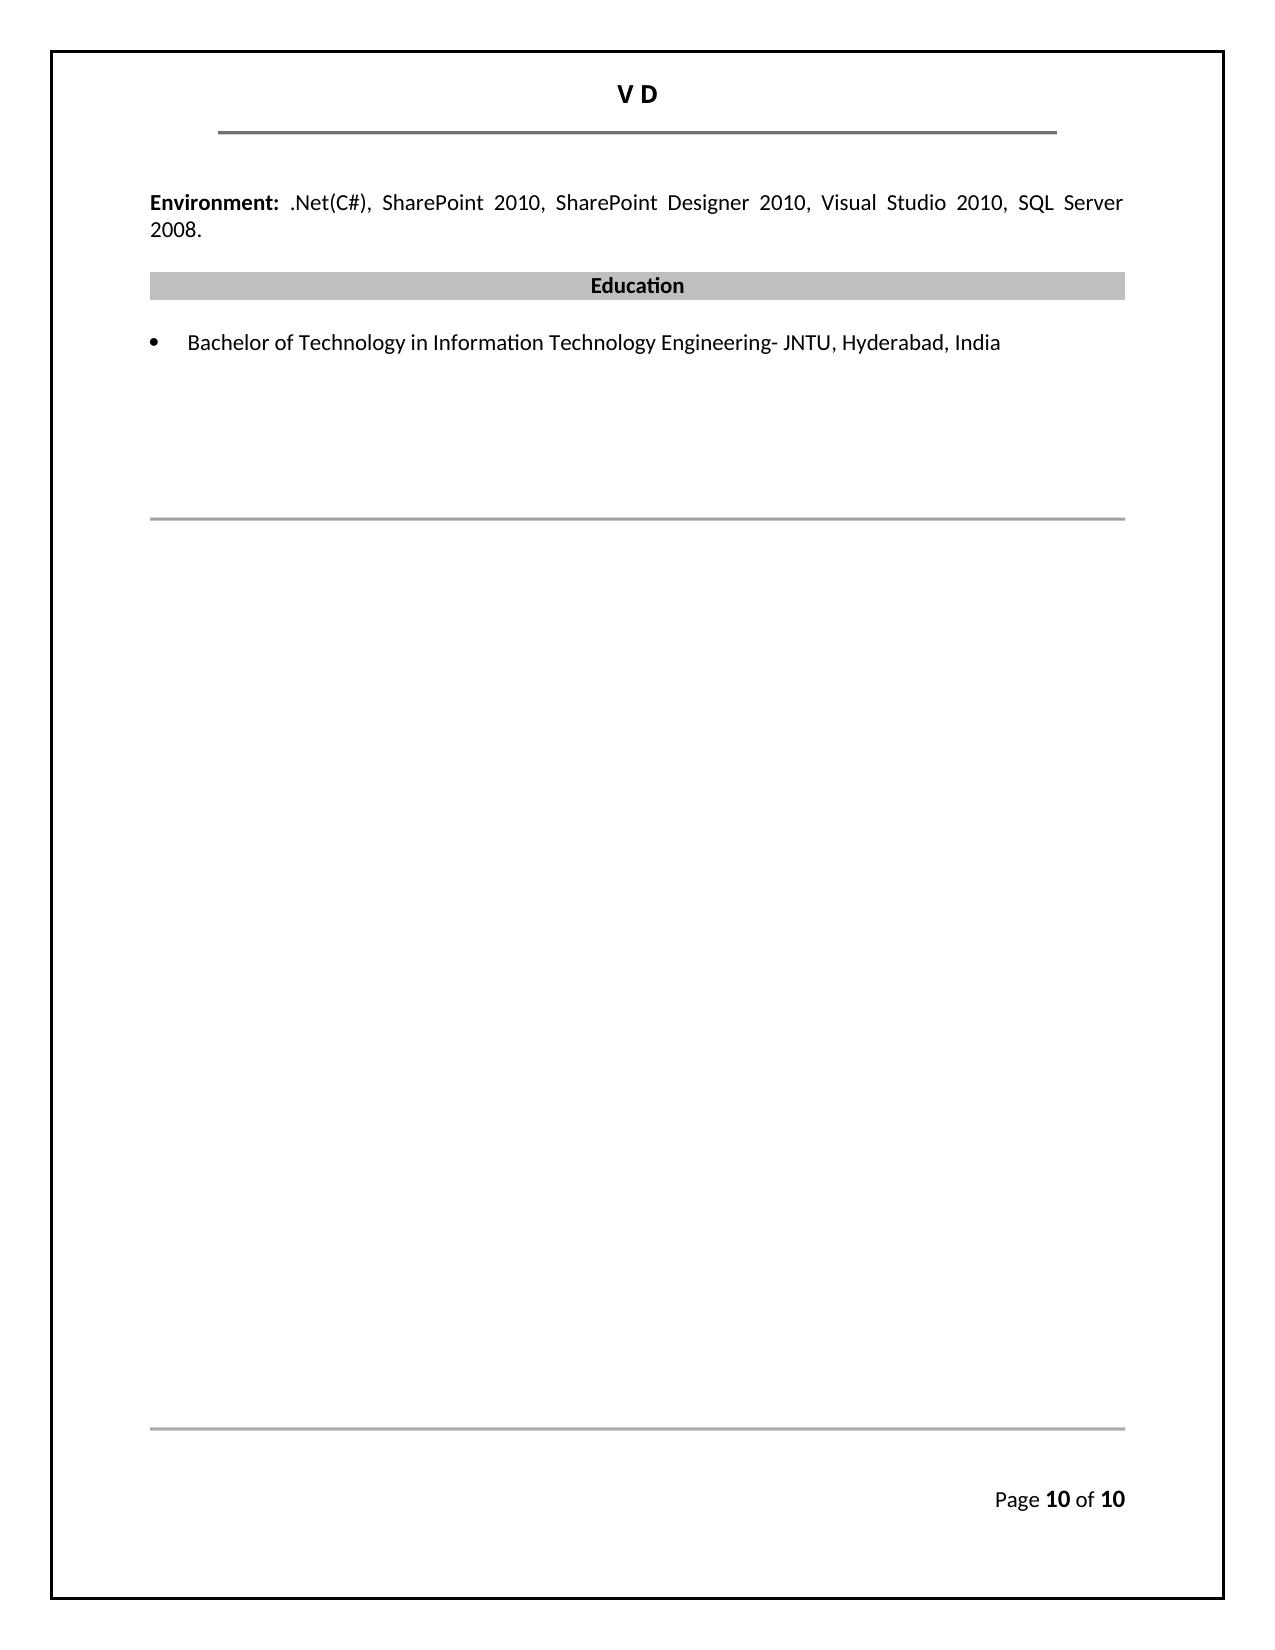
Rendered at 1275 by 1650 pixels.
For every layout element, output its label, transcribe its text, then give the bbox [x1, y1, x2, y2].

text Environment: .Net(C#), SharePoint 2010, SharePoint Designer 2010, Visual Studio 2010, SQL Server 2008. [150, 159, 1125, 244]
subtitle Education [150, 272, 1125, 300]
list Bachelor of Technology in Information Technology Engineering- JNTU, Hyderabad, India [150, 328, 1112, 356]
